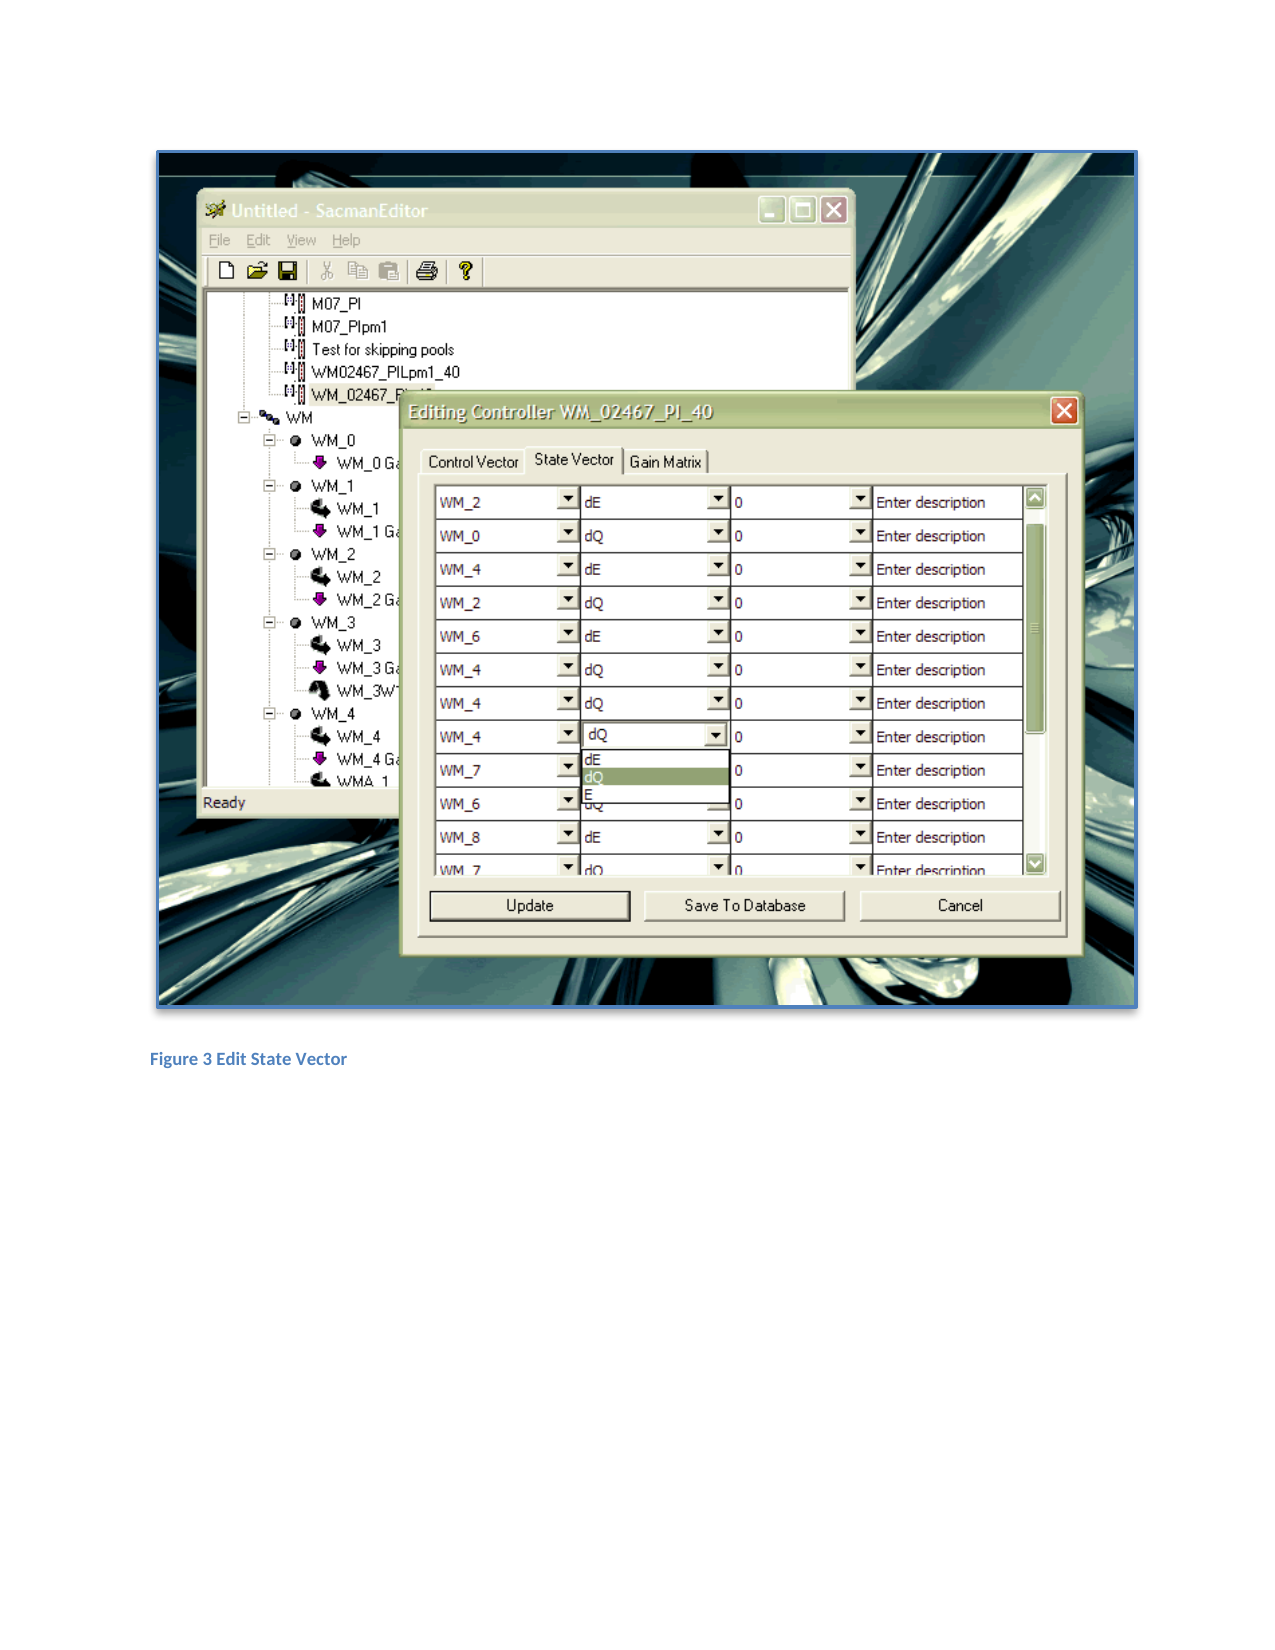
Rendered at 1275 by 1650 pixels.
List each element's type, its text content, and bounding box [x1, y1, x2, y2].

picture [159, 153, 1134, 1005]
